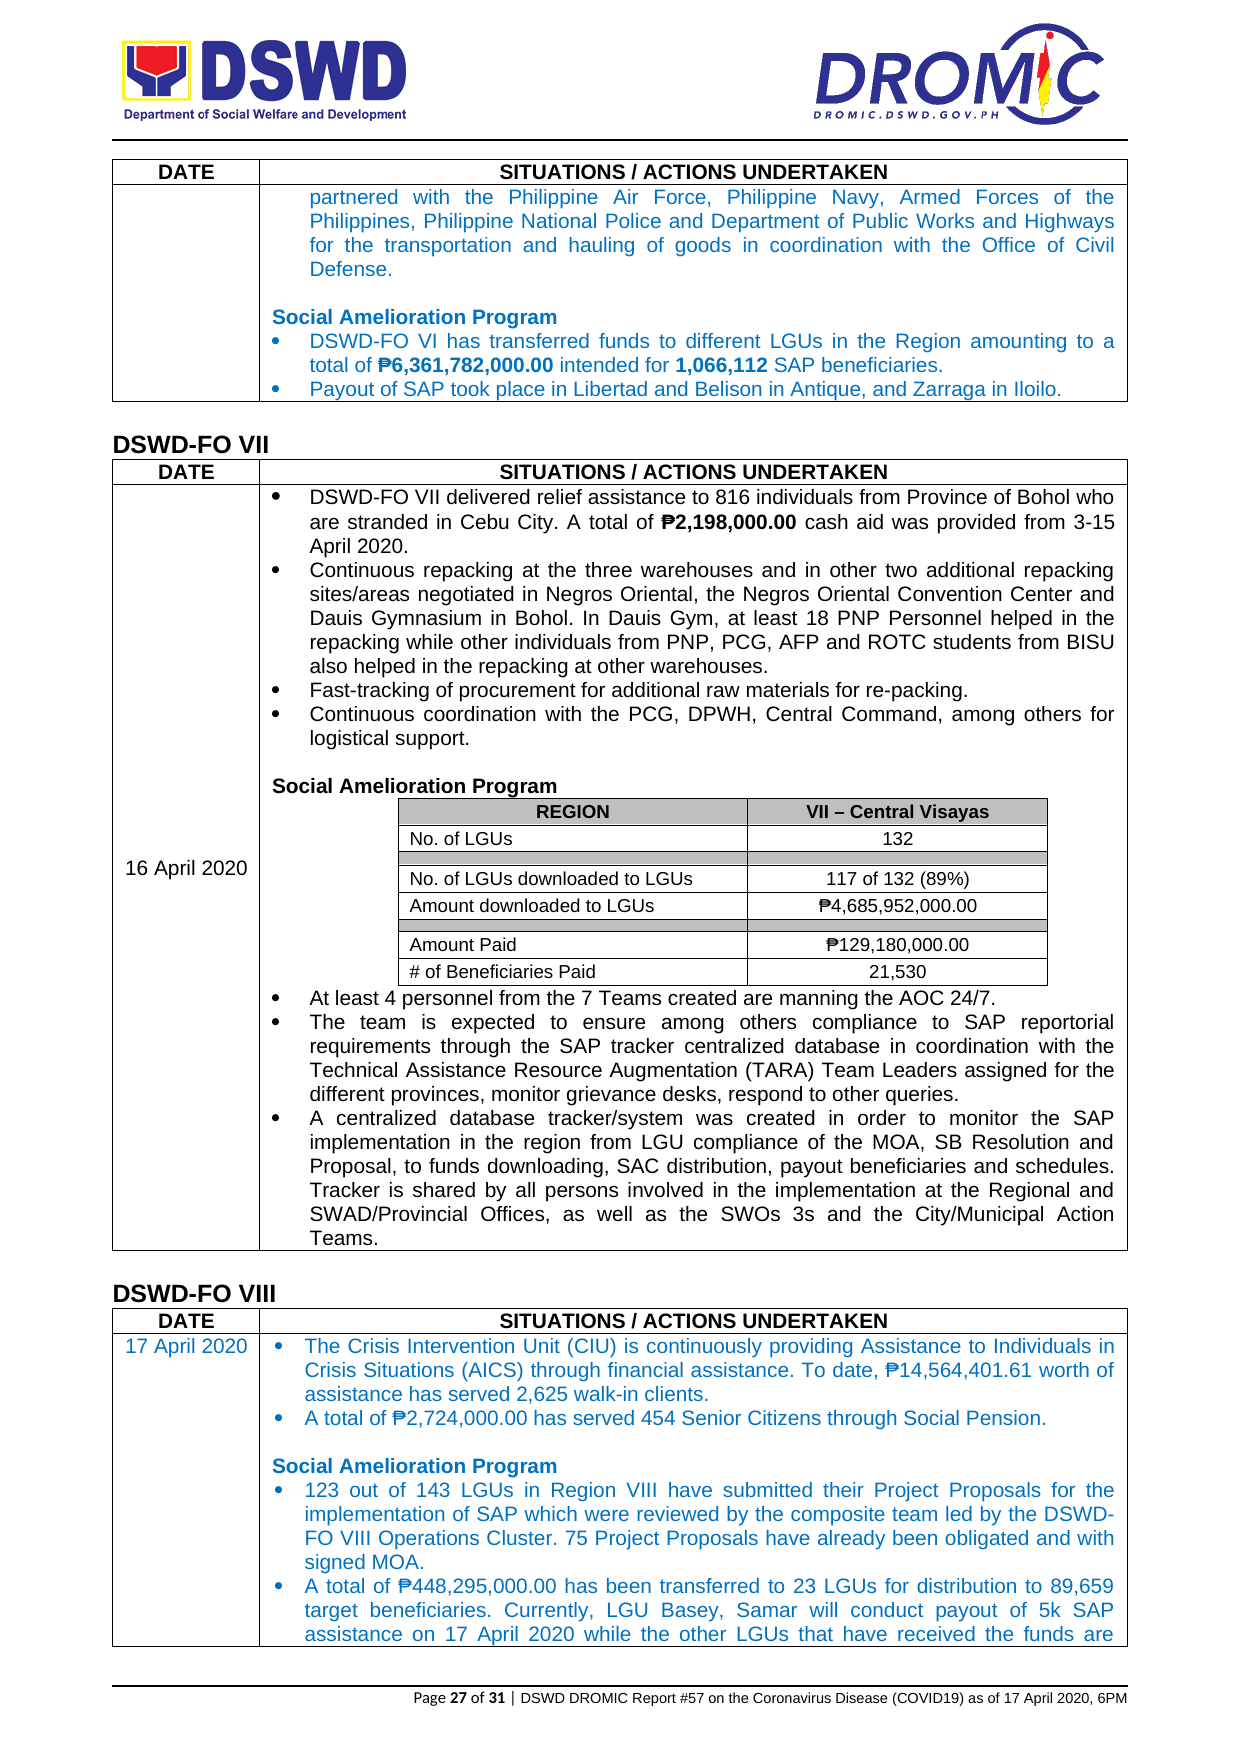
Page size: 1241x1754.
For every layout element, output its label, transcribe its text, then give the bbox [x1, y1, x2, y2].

picture [781, 23, 1133, 125]
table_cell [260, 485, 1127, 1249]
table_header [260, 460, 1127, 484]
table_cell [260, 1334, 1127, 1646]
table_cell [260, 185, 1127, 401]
picture [112, 37, 417, 125]
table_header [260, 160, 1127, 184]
text DSWD-FO VIII [112, 1279, 1128, 1308]
text DSWD-FO VII [112, 430, 1128, 459]
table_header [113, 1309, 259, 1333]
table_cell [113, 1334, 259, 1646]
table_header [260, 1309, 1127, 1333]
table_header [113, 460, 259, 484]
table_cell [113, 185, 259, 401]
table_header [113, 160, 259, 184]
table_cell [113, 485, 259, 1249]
